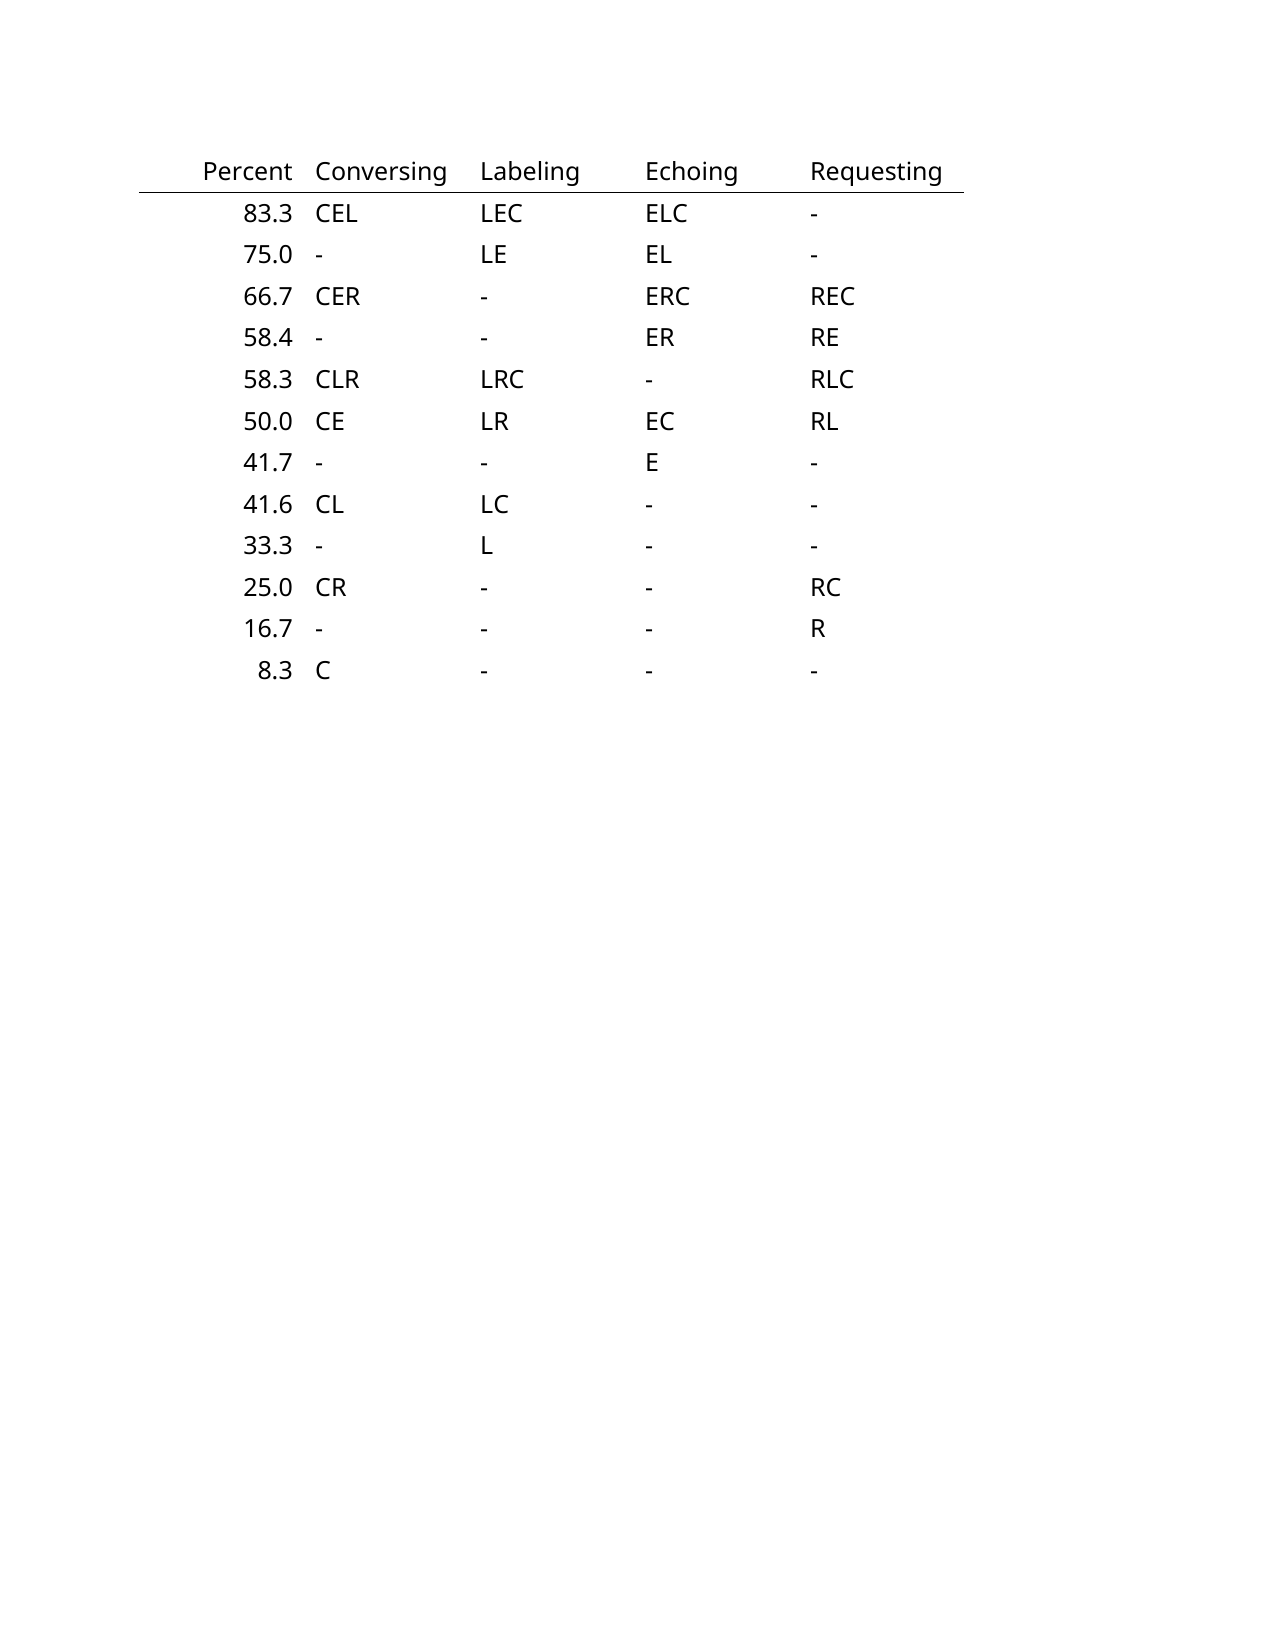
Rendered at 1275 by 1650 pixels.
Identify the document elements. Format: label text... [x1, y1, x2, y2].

table_cell - [304, 316, 469, 358]
table_cell CEL [304, 193, 469, 233]
table_cell ERC [634, 275, 799, 316]
table_cell ER [634, 316, 799, 358]
table_cell - [799, 649, 964, 690]
table_cell - [634, 524, 799, 566]
table_header Requesting [799, 150, 964, 192]
table_cell - [799, 193, 964, 233]
table_cell E [634, 441, 799, 482]
table_cell L [469, 524, 634, 566]
table_cell 83.3 [139, 193, 304, 233]
table_cell - [634, 358, 799, 399]
table_cell - [469, 316, 634, 358]
table_cell RL [799, 399, 964, 441]
table_cell - [634, 483, 799, 524]
table_cell CL [304, 483, 469, 524]
table_cell 66.7 [139, 275, 304, 316]
table_cell LC [469, 483, 634, 524]
table_cell - [304, 233, 469, 275]
table_cell - [469, 607, 634, 649]
table_header Conversing [304, 150, 469, 192]
table_cell REC [799, 275, 964, 316]
table_cell - [469, 649, 634, 690]
table_cell - [304, 607, 469, 649]
table_cell RLC [799, 358, 964, 399]
table_cell LE [469, 233, 634, 275]
table_cell CE [304, 399, 469, 441]
table_cell - [799, 441, 964, 482]
table_cell EL [634, 233, 799, 275]
table_cell 8.3 [139, 649, 304, 690]
table_cell R [799, 607, 964, 649]
table_cell 41.7 [139, 441, 304, 482]
table_cell C [304, 649, 469, 690]
table_cell - [469, 441, 634, 482]
table_cell LR [469, 399, 634, 441]
table_cell CER [304, 275, 469, 316]
table_cell 50.0 [139, 399, 304, 441]
table_cell - [469, 566, 634, 607]
table_cell 25.0 [139, 566, 304, 607]
table_cell 16.7 [139, 607, 304, 649]
table_cell 58.3 [139, 358, 304, 399]
table_cell - [469, 275, 634, 316]
table_cell - [634, 566, 799, 607]
table_cell CR [304, 566, 469, 607]
table_cell LRC [469, 358, 634, 399]
table_cell CLR [304, 358, 469, 399]
table_cell 58.4 [139, 316, 304, 358]
table_cell - [304, 524, 469, 566]
table_header Echoing [634, 150, 799, 192]
table_header Labeling [469, 150, 634, 192]
table_cell RC [799, 566, 964, 607]
table_cell EC [634, 399, 799, 441]
table_cell - [799, 233, 964, 275]
table_cell 41.6 [139, 483, 304, 524]
table_cell - [304, 441, 469, 482]
table_cell - [634, 649, 799, 690]
table_cell 33.3 [139, 524, 304, 566]
table_cell ELC [634, 193, 799, 233]
table_cell - [634, 607, 799, 649]
table_cell LEC [469, 193, 634, 233]
table_cell - [799, 524, 964, 566]
table_cell - [799, 483, 964, 524]
table_header Percent [139, 150, 304, 192]
table_cell 75.0 [139, 233, 304, 275]
table_cell RE [799, 316, 964, 358]
